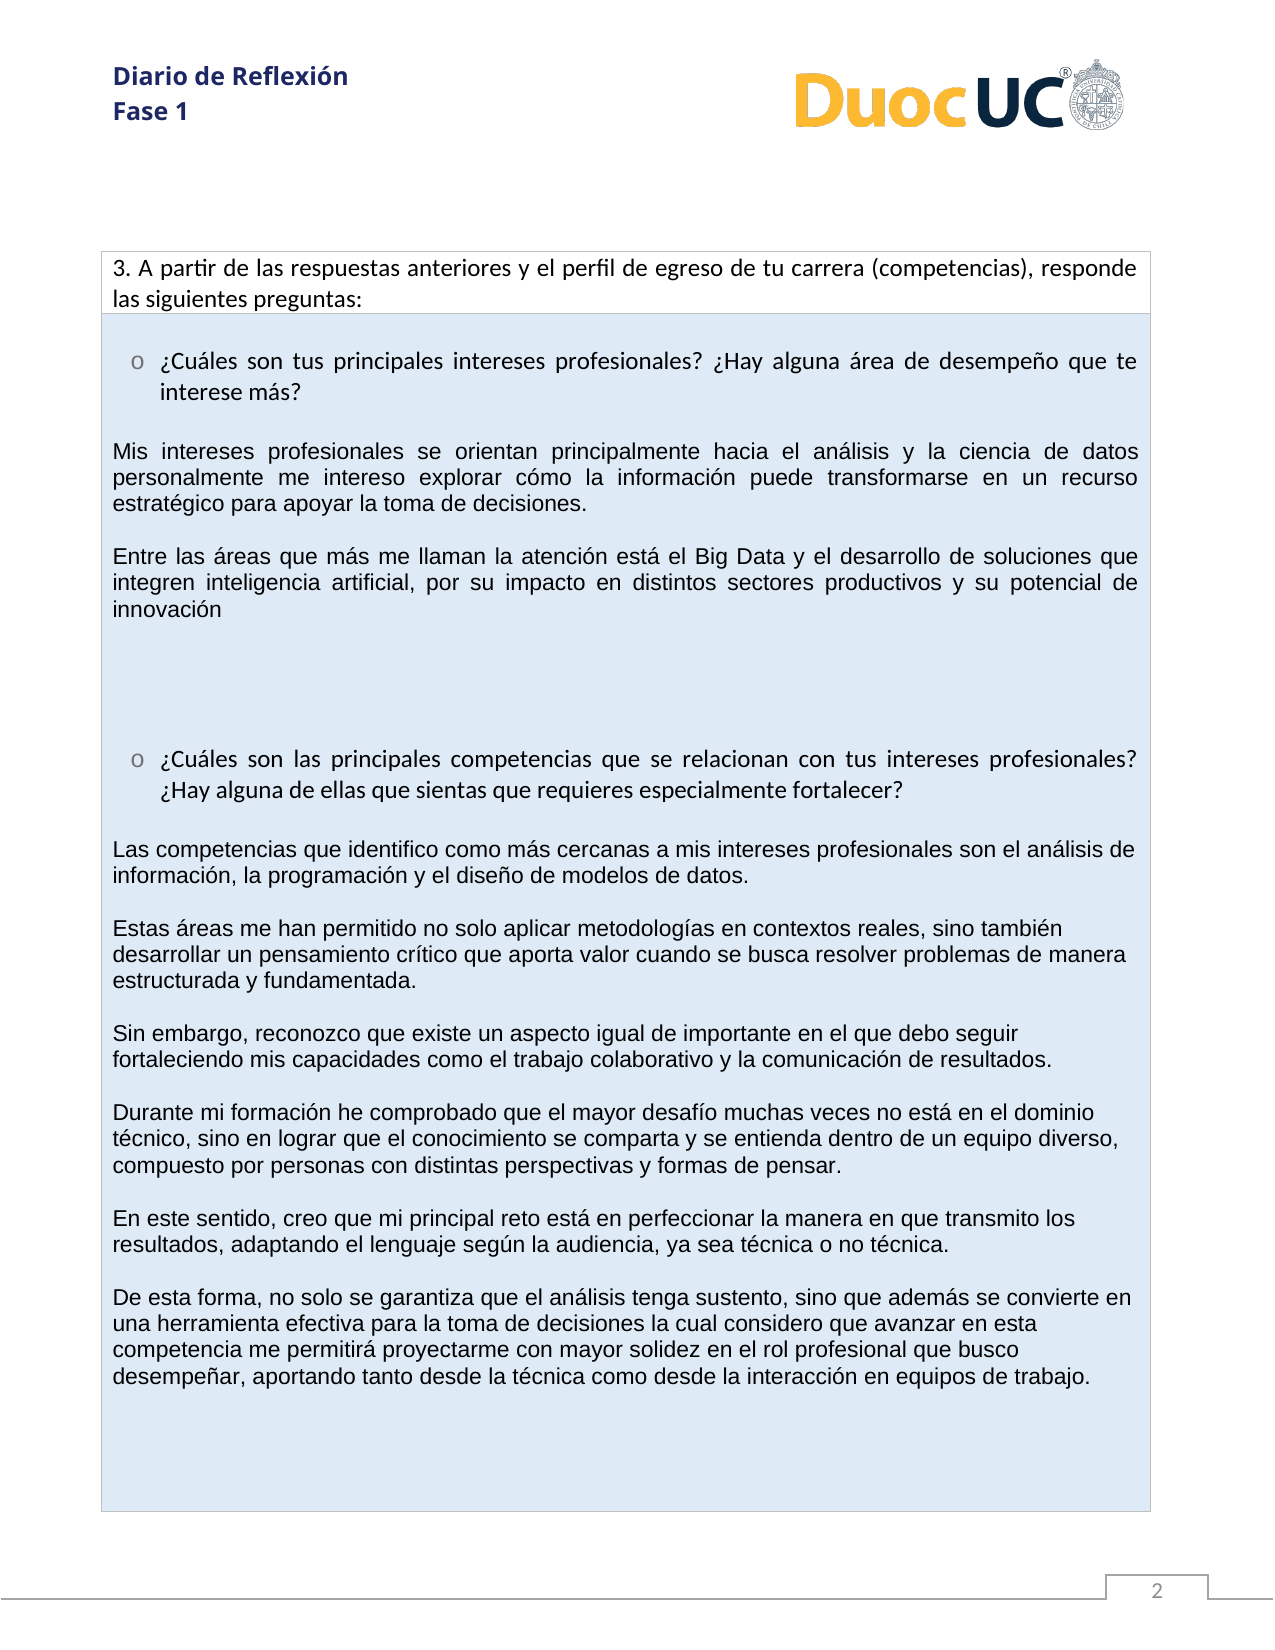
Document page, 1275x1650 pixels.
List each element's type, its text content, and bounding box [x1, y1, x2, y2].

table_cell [102, 314, 1150, 1511]
table_header 3. A partir de las respuestas anteriores y el perfil de egreso de tu carrera (competencias), responde las siguientes preguntas: [102, 252, 1150, 313]
picture [796, 59, 1124, 130]
